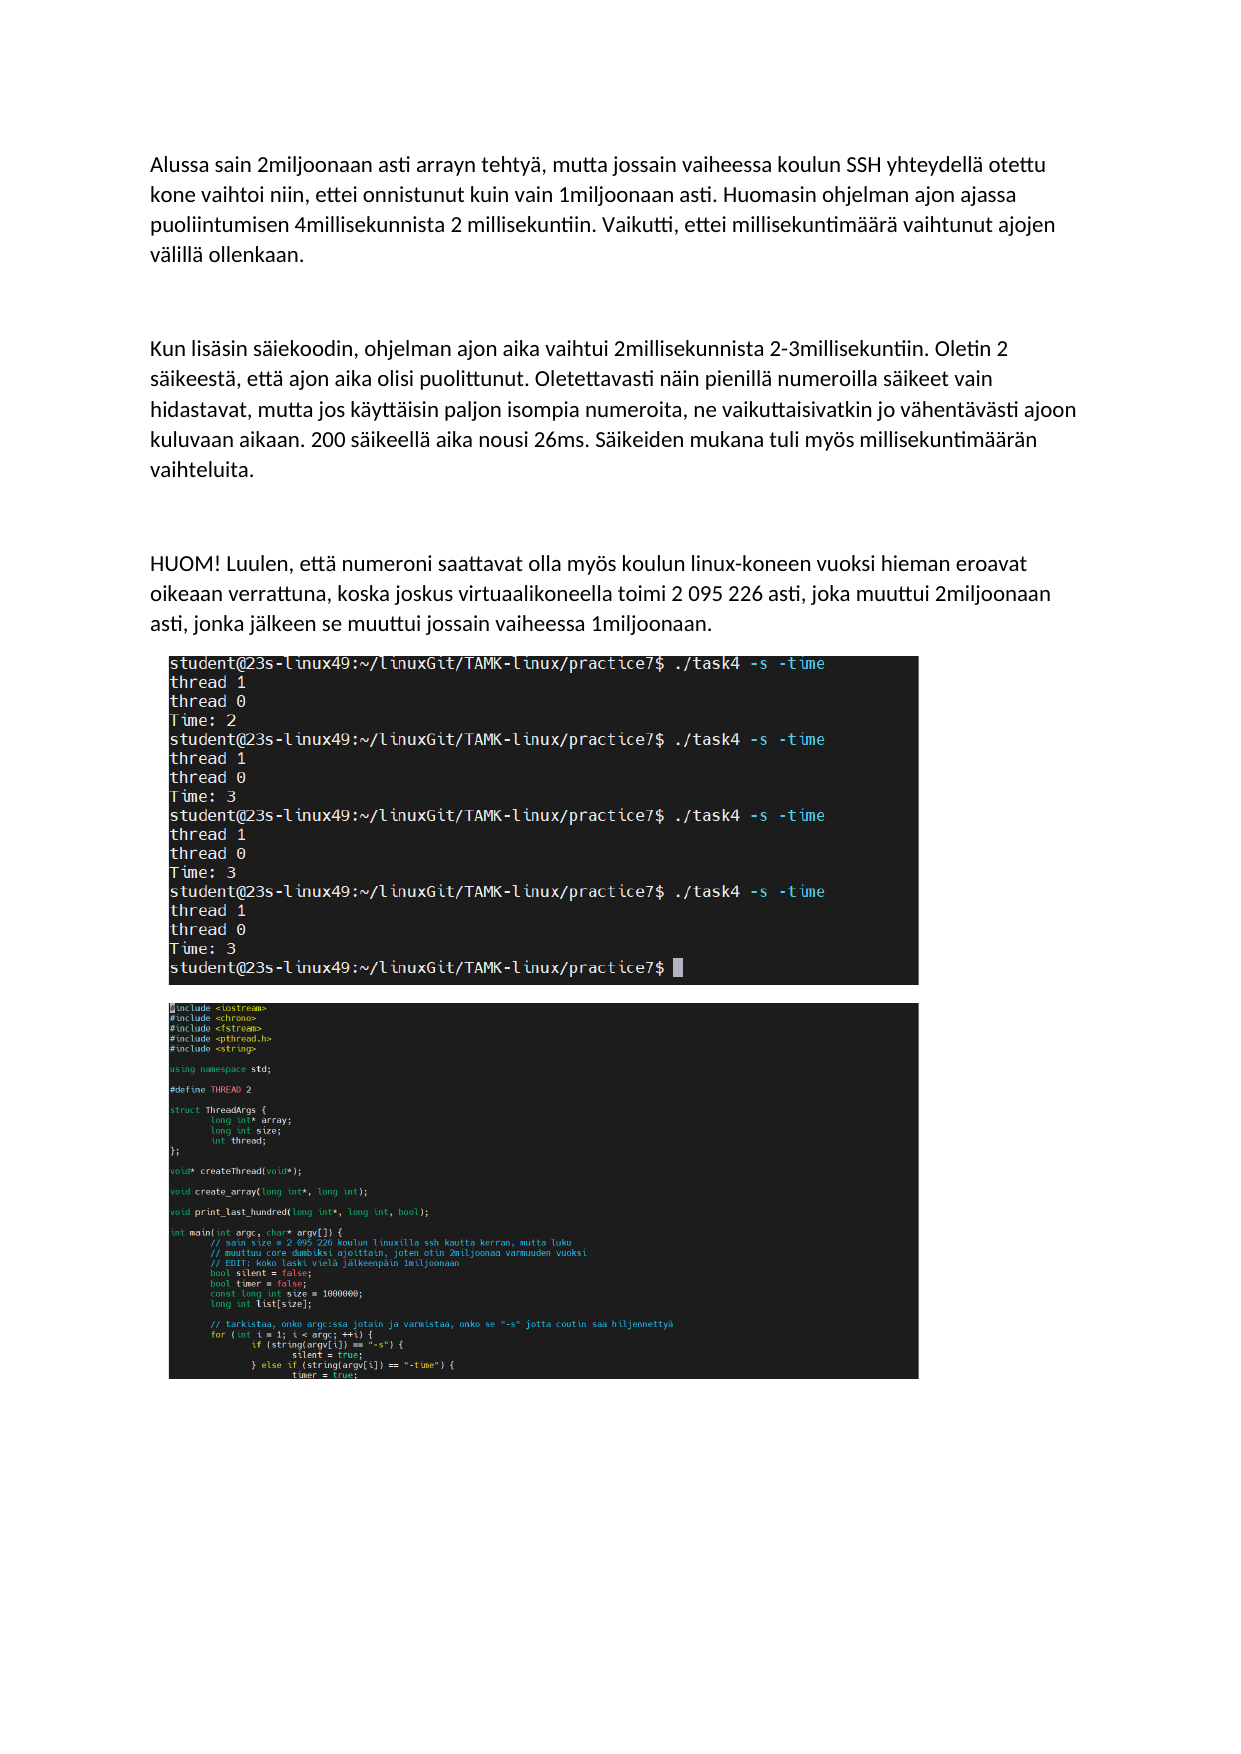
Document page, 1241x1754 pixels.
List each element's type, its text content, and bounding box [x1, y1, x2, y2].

text Alussa sain 2miljoonaan asti arrayn tehtyä, mutta jossain vaiheessa koulun SSH yhteydellä otettu kone vaihtoi niin, ettei onnistunut kuin vain 1miljoonaan asti. Huomasin ohjelman ajon ajassa puoliintumisen 4millisekunnista 2 millisekuntiin. Vaikutti, ettei millisekuntimäärä vaihtunut ajojen välillä ollenkaan. [150, 150, 1090, 269]
text Kun lisäsin säiekoodin, ohjelman ajon aika vaihtui 2millisekunnista 2-3millisekuntiin. Oletin 2 säikeestä, että ajon aika olisi puolittunut. Oletettavasti näin pienillä numeroilla säikeet vain hidastavat, mutta jos käyttäisin paljon isompia numeroita, ne vaikuttaisivatkin jo vähentävästi ajoon kuluvaan aikaan. 200 säikeellä aika nousi 26ms. Säikeiden mukana tuli myös millisekuntimäärän vaihteluita. [150, 334, 1090, 483]
text HUOM! Luulen, että numeroni saattavat olla myös koulun linux-koneen vuoksi hieman eroavat oikeaan verrattuna, koska joskus virtuaalikoneella toimi 2 095 226 asti, joka muuttui 2miljoonaan asti, jonka jälkeen se muuttui jossain vaiheessa 1miljoonaan. [150, 549, 1090, 637]
